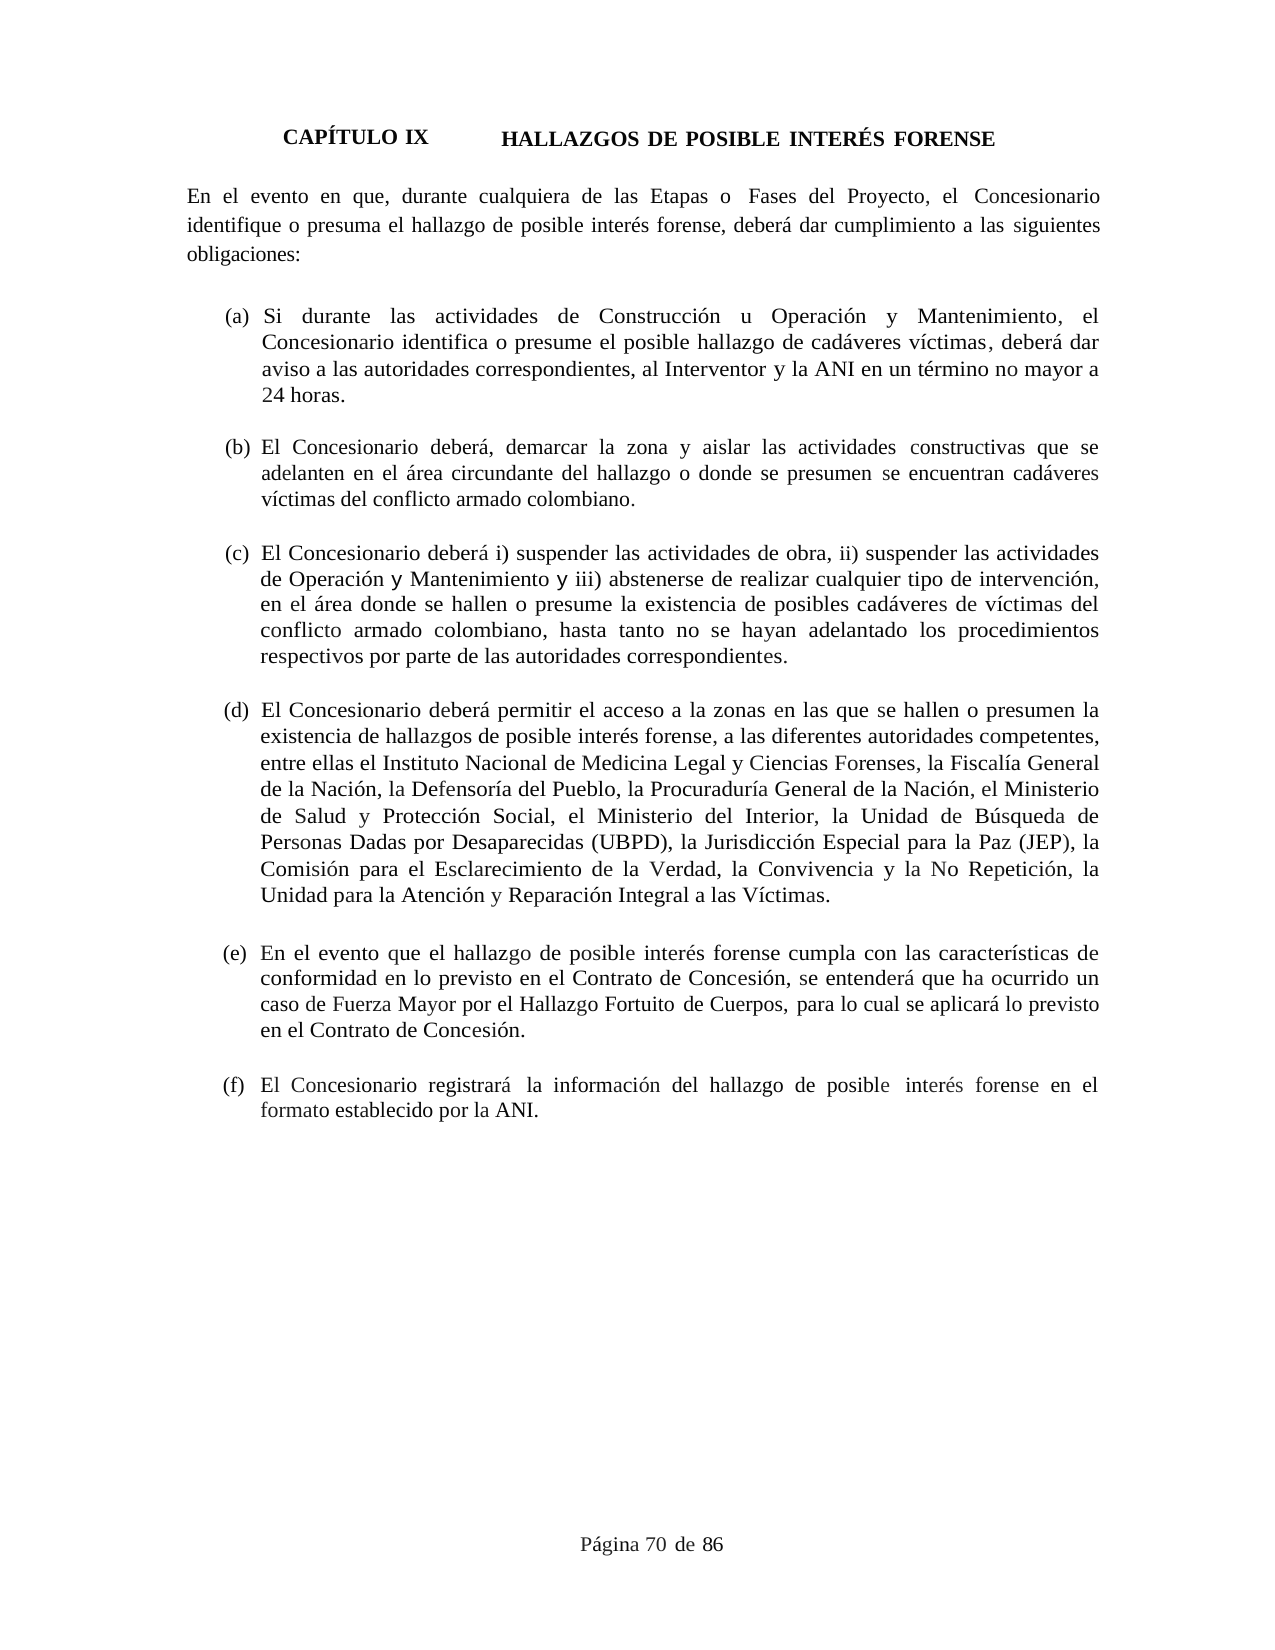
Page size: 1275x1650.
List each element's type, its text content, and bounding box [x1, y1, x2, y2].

list El Concesionario registrará la información del hallazgo de posible interés forense en el formato establecido por la ANI. [223, 1073, 1098, 1122]
text En el evento en que, durante cualquiera de las Etapas o Fases del Proyecto, el Concesionario identifique o presuma el hallazgo de posible interés forense, deberá dar cumplimiento a las siguientes obligaciones: [187, 183, 1101, 266]
list Si durante las actividades de Construcción u Operación y Mantenimiento, el Concesionario identifica o presume el posible hallazgo de cadáveres víctimas, deberá dar aviso a las autoridades correspondientes, al Interventor y la ANI en un término no mayor a 24 horas. [225, 303, 1099, 407]
list En el evento que el hallazgo de posible interés forense cumpla con las características de conformidad en lo previsto en el Contrato de Concesión, se entenderá que ha ocurrido un caso de Fuerza Mayor por el Hallazgo Fortuito de Cuerpos, para lo cual se aplicará lo previsto en el Contrato de Concesión. [223, 939, 1099, 1042]
subtitle CAPÍTULO IX HALLAZGOS DE POSIBLE INTERÉS FORENSE [283, 124, 1204, 151]
list El Concesionario deberá permitir el acceso a la zonas en las que se hallen o presumen la existencia de hallazgos de posible interés forense, a las diferentes autoridades competentes, entre ellas el Instituto Nacional de Medicina Legal y Ciencias Forenses, la Fiscalía General de la Nación, la Defensoría del Pueblo, la Procuraduría General de la Nación, el Ministerio de Salud y Protección Social, el Ministerio del Interior, la Unidad de Búsqueda de Personas Dadas por Desaparecidas (UBPD), la Jurisdicción Especial para la Paz (JEP), la Comisión para el Esclarecimiento de la Verdad, la Convivencia y la No Repetición, la Unidad para la Atención y Reparación Integral a las Víctimas. [223, 697, 1100, 907]
list El Concesionario deberá i) suspender las actividades de obra, ii) suspender las actividades de Operación y Mantenimiento y iii) abstenerse de realizar cualquier tipo de intervención, en el área donde se hallen o presume la existencia de posibles cadáveres de víctimas del conflicto armado colombiano, hasta tanto no se hayan adelantado los procedimientos respectivos por parte de las autoridades correspondientes. [225, 539, 1100, 668]
list El Concesionario deberá, demarcar la zona y aislar las actividades constructivas que se adelanten en el área circundante del hallazgo o donde se presumen se encuentran cadáveres víctimas del conflicto armado colombiano. [225, 434, 1099, 511]
